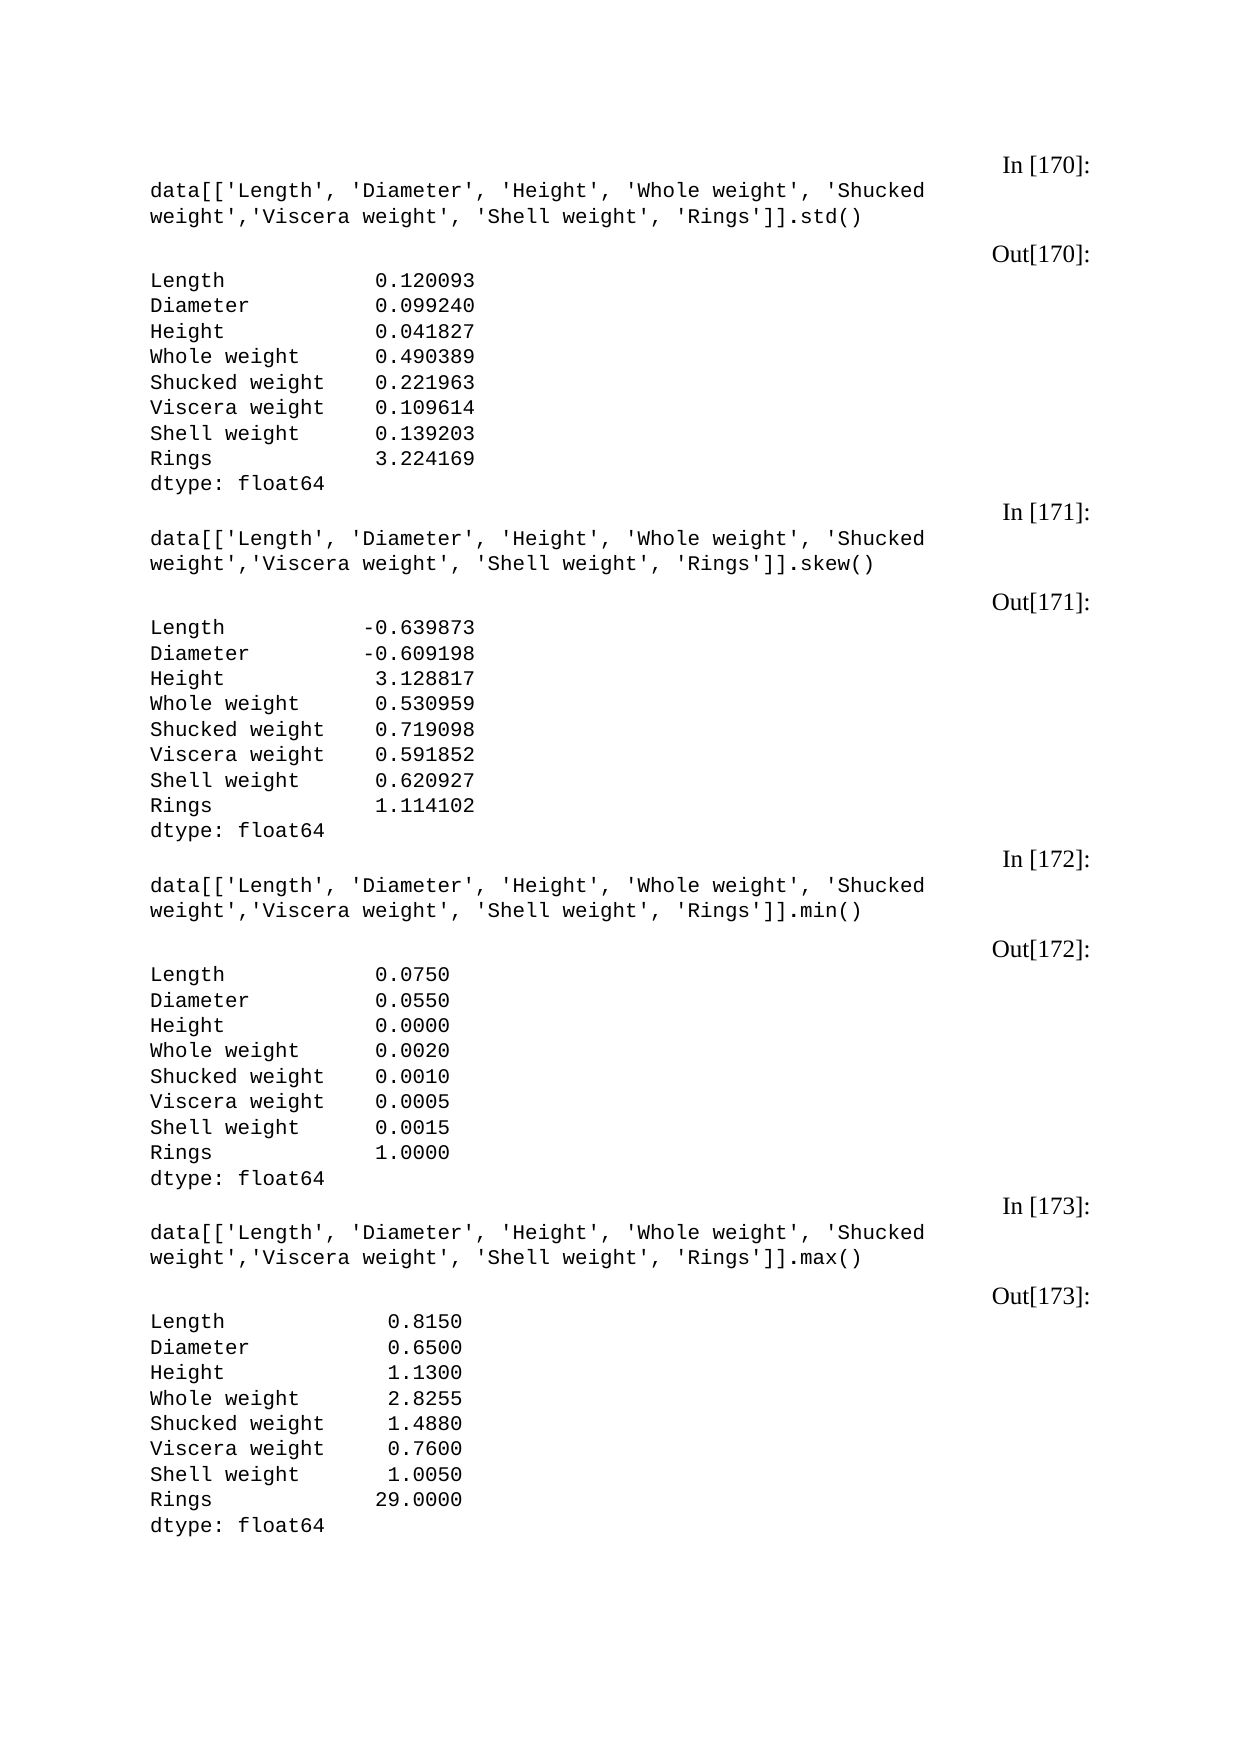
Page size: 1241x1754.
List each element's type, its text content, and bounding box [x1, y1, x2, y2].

text Length -0.639873 [150, 615, 1090, 641]
text Rings 1.0000 [150, 1140, 1090, 1166]
text Height 1.1300 [150, 1360, 1090, 1386]
text Whole weight 0.0020 [150, 1039, 1090, 1064]
text Diameter 0.099240 [150, 294, 1090, 319]
text Diameter -0.609198 [150, 641, 1090, 666]
text Shell weight 0.139203 [150, 421, 1090, 446]
text Shucked weight 1.4880 [150, 1411, 1090, 1437]
text data[['Length', 'Diameter', 'Height', 'Whole weight', 'Shucked weight','Viscera weight', 'Shell weight', 'Rings']].std() [150, 179, 1090, 229]
text data[['Length', 'Diameter', 'Height', 'Whole weight', 'Shucked weight','Viscera weight', 'Shell weight', 'Rings']].max() [150, 1220, 1090, 1271]
text dtype: float64 [150, 1166, 1090, 1191]
text Length 0.8150 [150, 1309, 1090, 1335]
text Rings 29.0000 [150, 1487, 1090, 1513]
text Length 0.120093 [150, 268, 1090, 294]
text Whole weight 2.8255 [150, 1386, 1090, 1411]
text Rings 3.224169 [150, 446, 1090, 472]
text Out[170]: [150, 239, 1090, 268]
text Length 0.0750 [150, 962, 1090, 988]
text dtype: float64 [150, 472, 1090, 497]
text In [173]: [150, 1191, 1090, 1220]
text Out[171]: [150, 587, 1090, 615]
text Shell weight 1.0050 [150, 1462, 1090, 1487]
text Whole weight 0.490389 [150, 344, 1090, 370]
text Whole weight 0.530959 [150, 692, 1090, 717]
text Shucked weight 0.719098 [150, 717, 1090, 742]
text Viscera weight 0.0005 [150, 1089, 1090, 1115]
text Out[172]: [150, 934, 1090, 962]
text data[['Length', 'Diameter', 'Height', 'Whole weight', 'Shucked weight','Viscera weight', 'Shell weight', 'Rings']].min() [150, 873, 1090, 924]
text In [172]: [150, 844, 1090, 873]
text dtype: float64 [150, 819, 1090, 844]
text Height 3.128817 [150, 666, 1090, 692]
text Shucked weight 0.0010 [150, 1064, 1090, 1089]
text Viscera weight 0.109614 [150, 395, 1090, 421]
text Height 0.041827 [150, 319, 1090, 344]
text Out[173]: [150, 1281, 1090, 1309]
text Shell weight 0.0015 [150, 1115, 1090, 1140]
text data[['Length', 'Diameter', 'Height', 'Whole weight', 'Shucked weight','Viscera weight', 'Shell weight', 'Rings']].skew() [150, 526, 1090, 577]
text Shucked weight 0.221963 [150, 370, 1090, 395]
text Shell weight 0.620927 [150, 768, 1090, 793]
text Diameter 0.0550 [150, 988, 1090, 1013]
text Viscera weight 0.7600 [150, 1437, 1090, 1462]
text Height 0.0000 [150, 1013, 1090, 1039]
text dtype: float64 [150, 1513, 1090, 1538]
text Diameter 0.6500 [150, 1335, 1090, 1360]
text In [171]: [150, 497, 1090, 526]
text Viscera weight 0.591852 [150, 742, 1090, 768]
text In [170]: [150, 150, 1090, 179]
text Rings 1.114102 [150, 793, 1090, 819]
